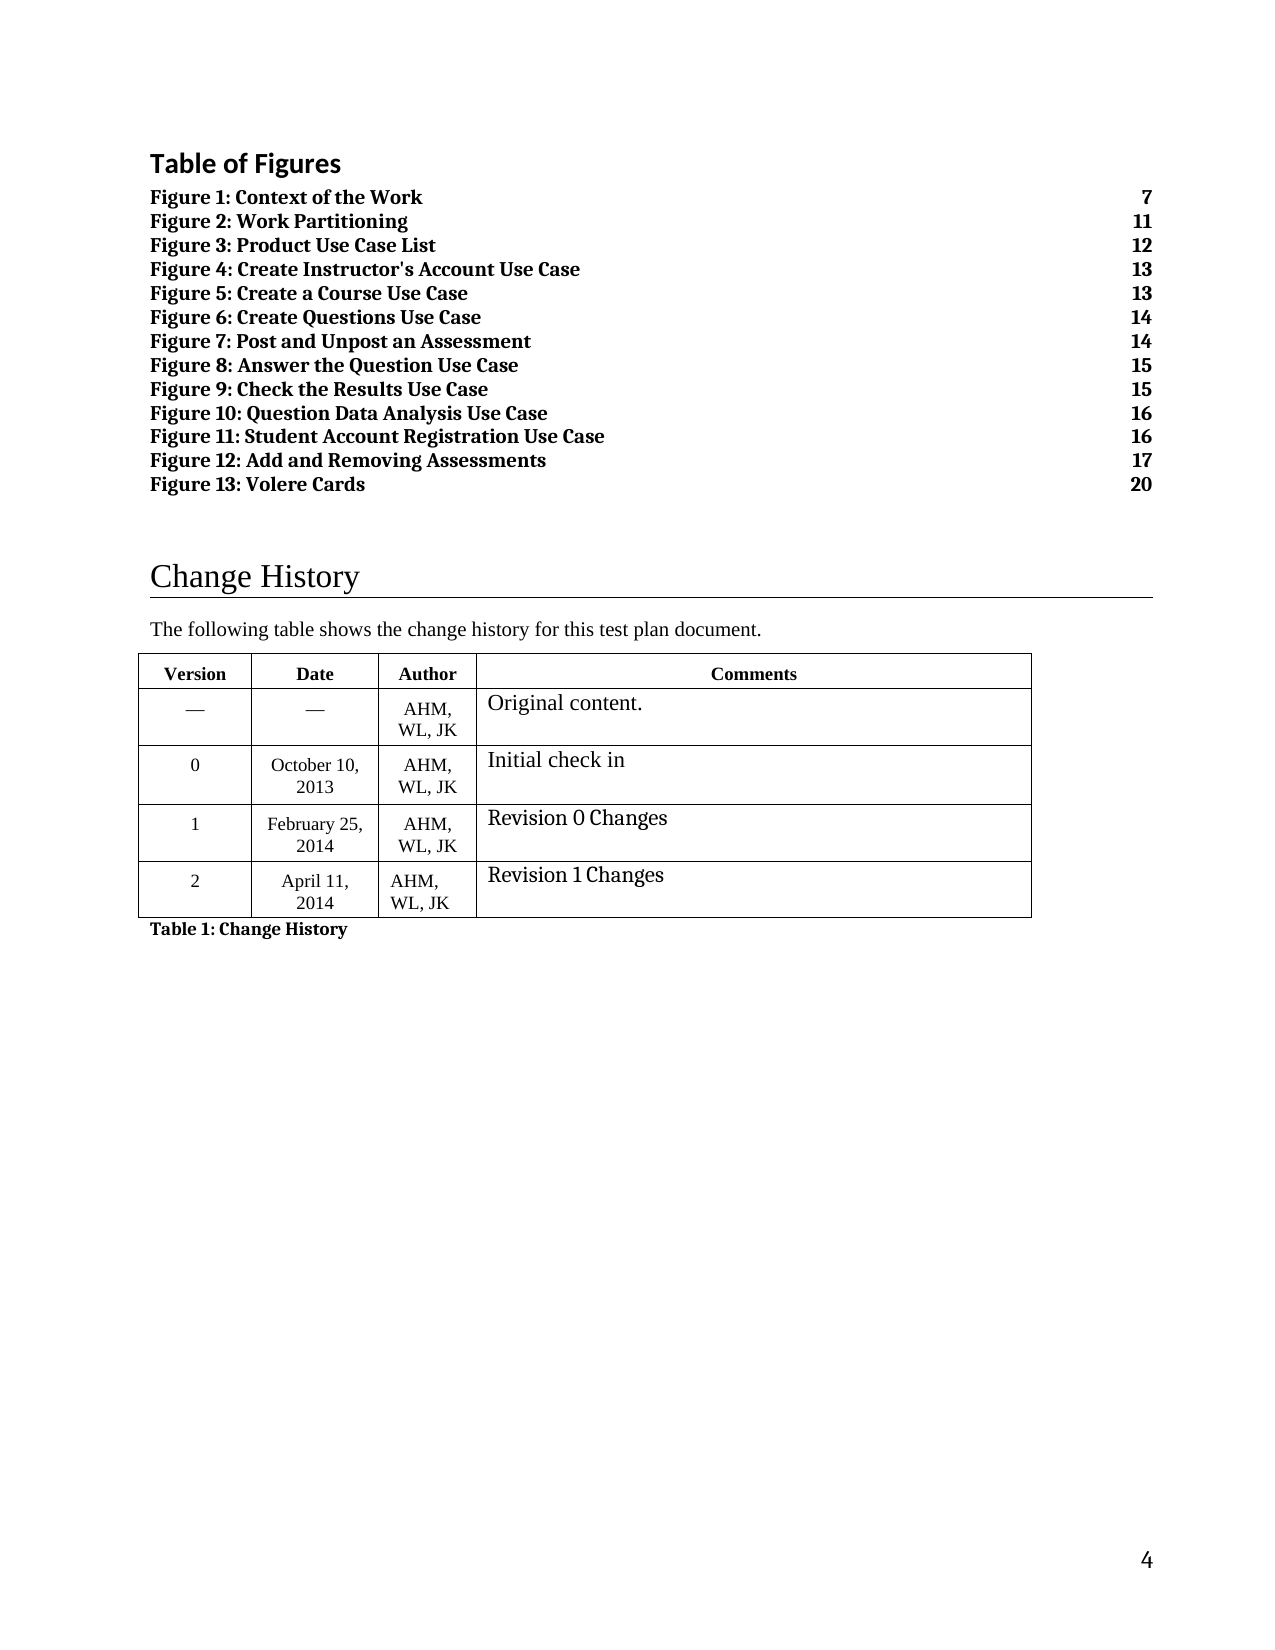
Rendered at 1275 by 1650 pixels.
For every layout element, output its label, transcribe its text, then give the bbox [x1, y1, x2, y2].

subtitle Change History [150, 556, 1153, 597]
text Figure 3: Product Use Case List 12 [150, 233, 1153, 257]
text Figure 10: Question Data Analysis Use Case 16 [150, 401, 1153, 425]
text Figure 2: Work Partitioning 11 [150, 209, 1153, 233]
table_cell Initial check in [477, 746, 1031, 804]
table_cell 0 [139, 746, 251, 804]
table_cell AHM, WL, JK [379, 862, 476, 917]
text Figure 8: Answer the Question Use Case 15 [150, 353, 1153, 377]
table_header Version [139, 654, 251, 688]
text Figure 5: Create a Course Use Case 13 [150, 281, 1153, 305]
text Figure 6: Create Questions Use Case 14 [150, 305, 1153, 329]
table_cell — [252, 689, 378, 745]
table_cell April 11, 2014 [252, 862, 378, 917]
table_cell 1 [139, 805, 251, 861]
text Table 1: Change History [150, 918, 1153, 940]
table_cell Revision 0 Changes [477, 805, 1031, 861]
text Figure 1: Context of the Work 7 [150, 186, 1153, 209]
table_cell October 10, 2013 [252, 746, 378, 804]
table_cell — [139, 689, 251, 745]
text Figure 13: Volere Cards 20 [150, 473, 1153, 497]
table_cell AHM, WL, JK [379, 805, 476, 861]
text Figure 12: Add and Removing Assessments 17 [150, 449, 1153, 473]
text Figure 9: Check the Results Use Case 15 [150, 377, 1153, 401]
subtitle Table of Figures [150, 145, 1153, 180]
text Figure 11: Student Account Registration Use Case 16 [150, 425, 1153, 449]
text Figure 4: Create Instructor's Account Use Case 13 [150, 257, 1153, 281]
table_cell AHM, WL, JK [379, 689, 476, 745]
table_cell AHM, WL, JK [379, 746, 476, 804]
table_header Author [379, 654, 476, 688]
table_header Date [252, 654, 378, 688]
table_cell February 25, 2014 [252, 805, 378, 861]
table_cell Revision 1 Changes [477, 862, 1031, 917]
table_header Comments [477, 654, 1031, 688]
table_cell Original content. [477, 689, 1031, 745]
table_cell 2 [139, 862, 251, 917]
text Figure 7: Post and Unpost an Assessment 14 [150, 329, 1153, 353]
text The following table shows the change history for this test plan document. [150, 616, 1153, 641]
